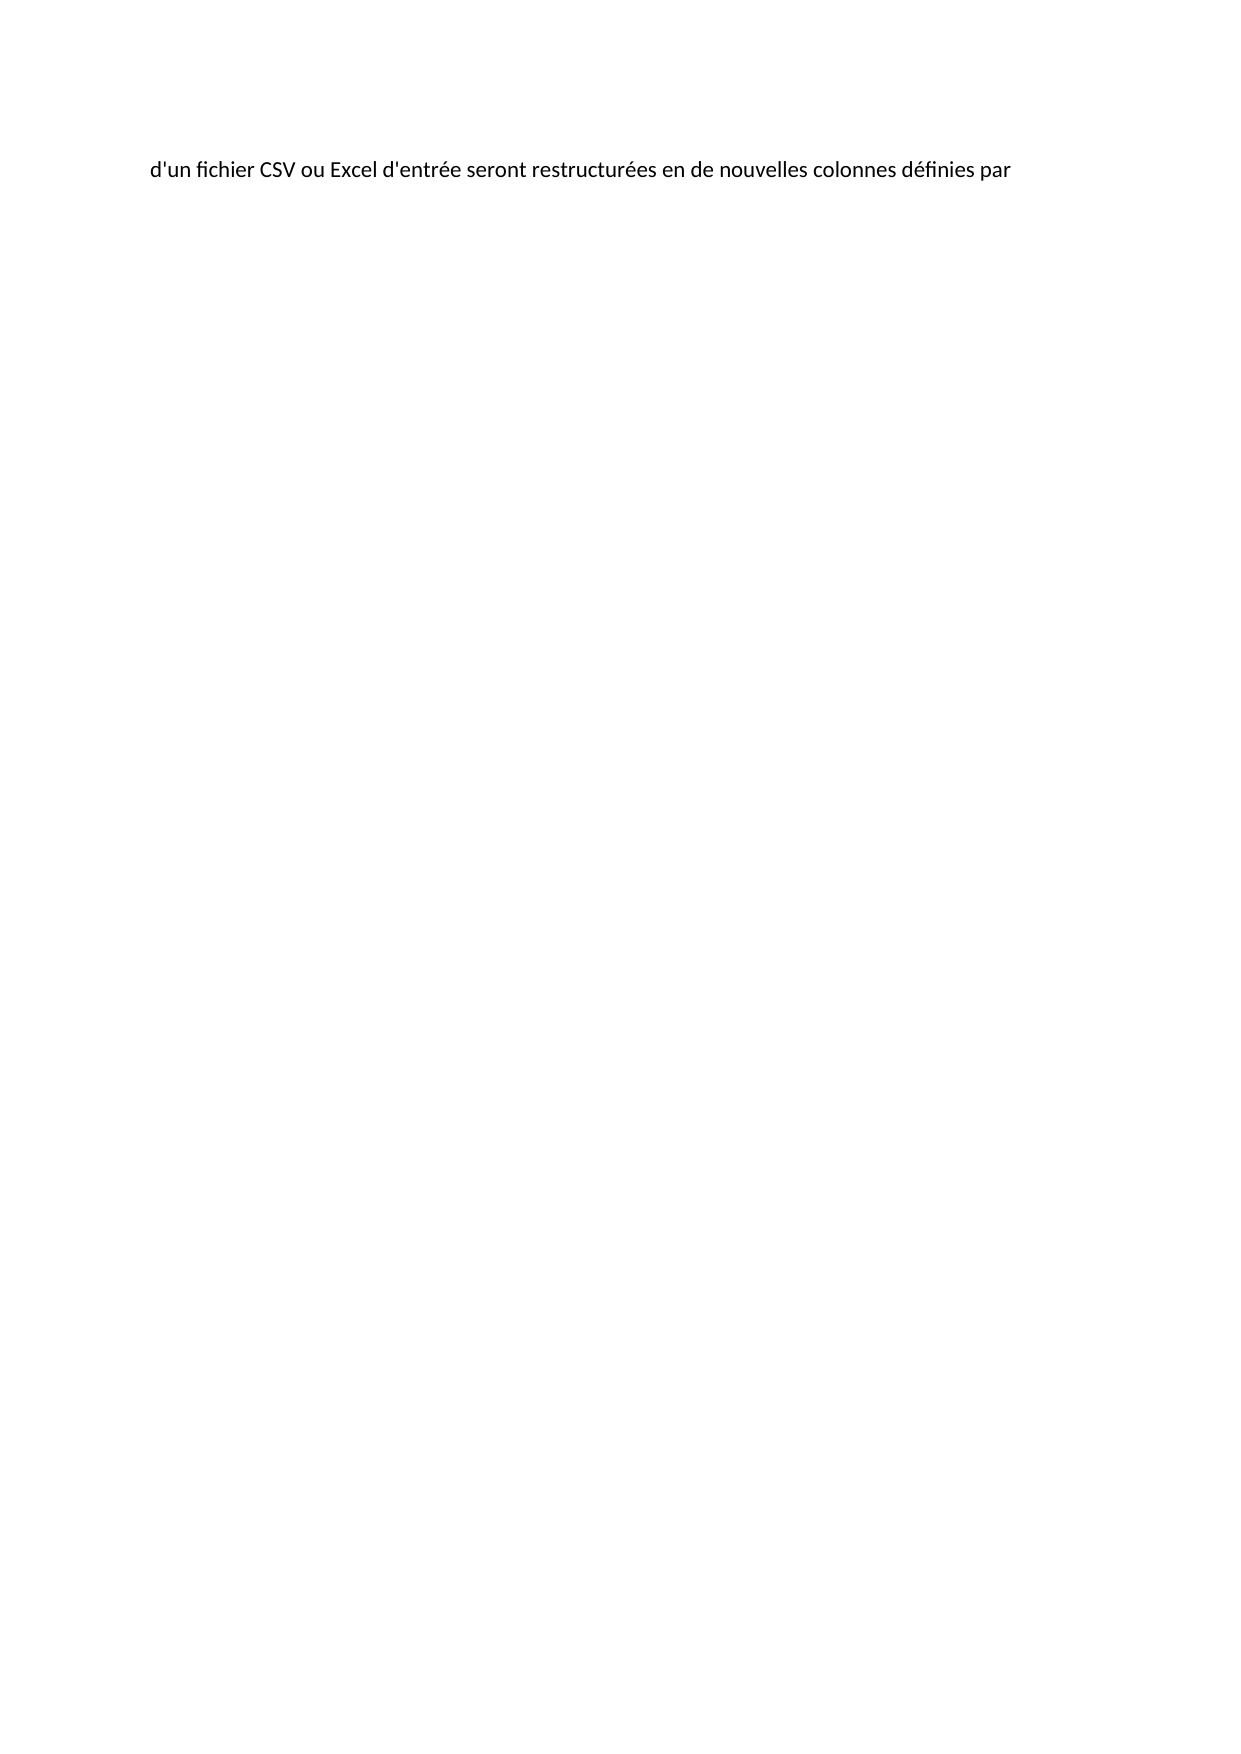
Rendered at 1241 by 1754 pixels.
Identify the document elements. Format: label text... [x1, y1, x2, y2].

text d'un fichier CSV ou Excel d'entrée seront restructurées en de nouvelles colonnes définies par [150, 155, 1096, 183]
